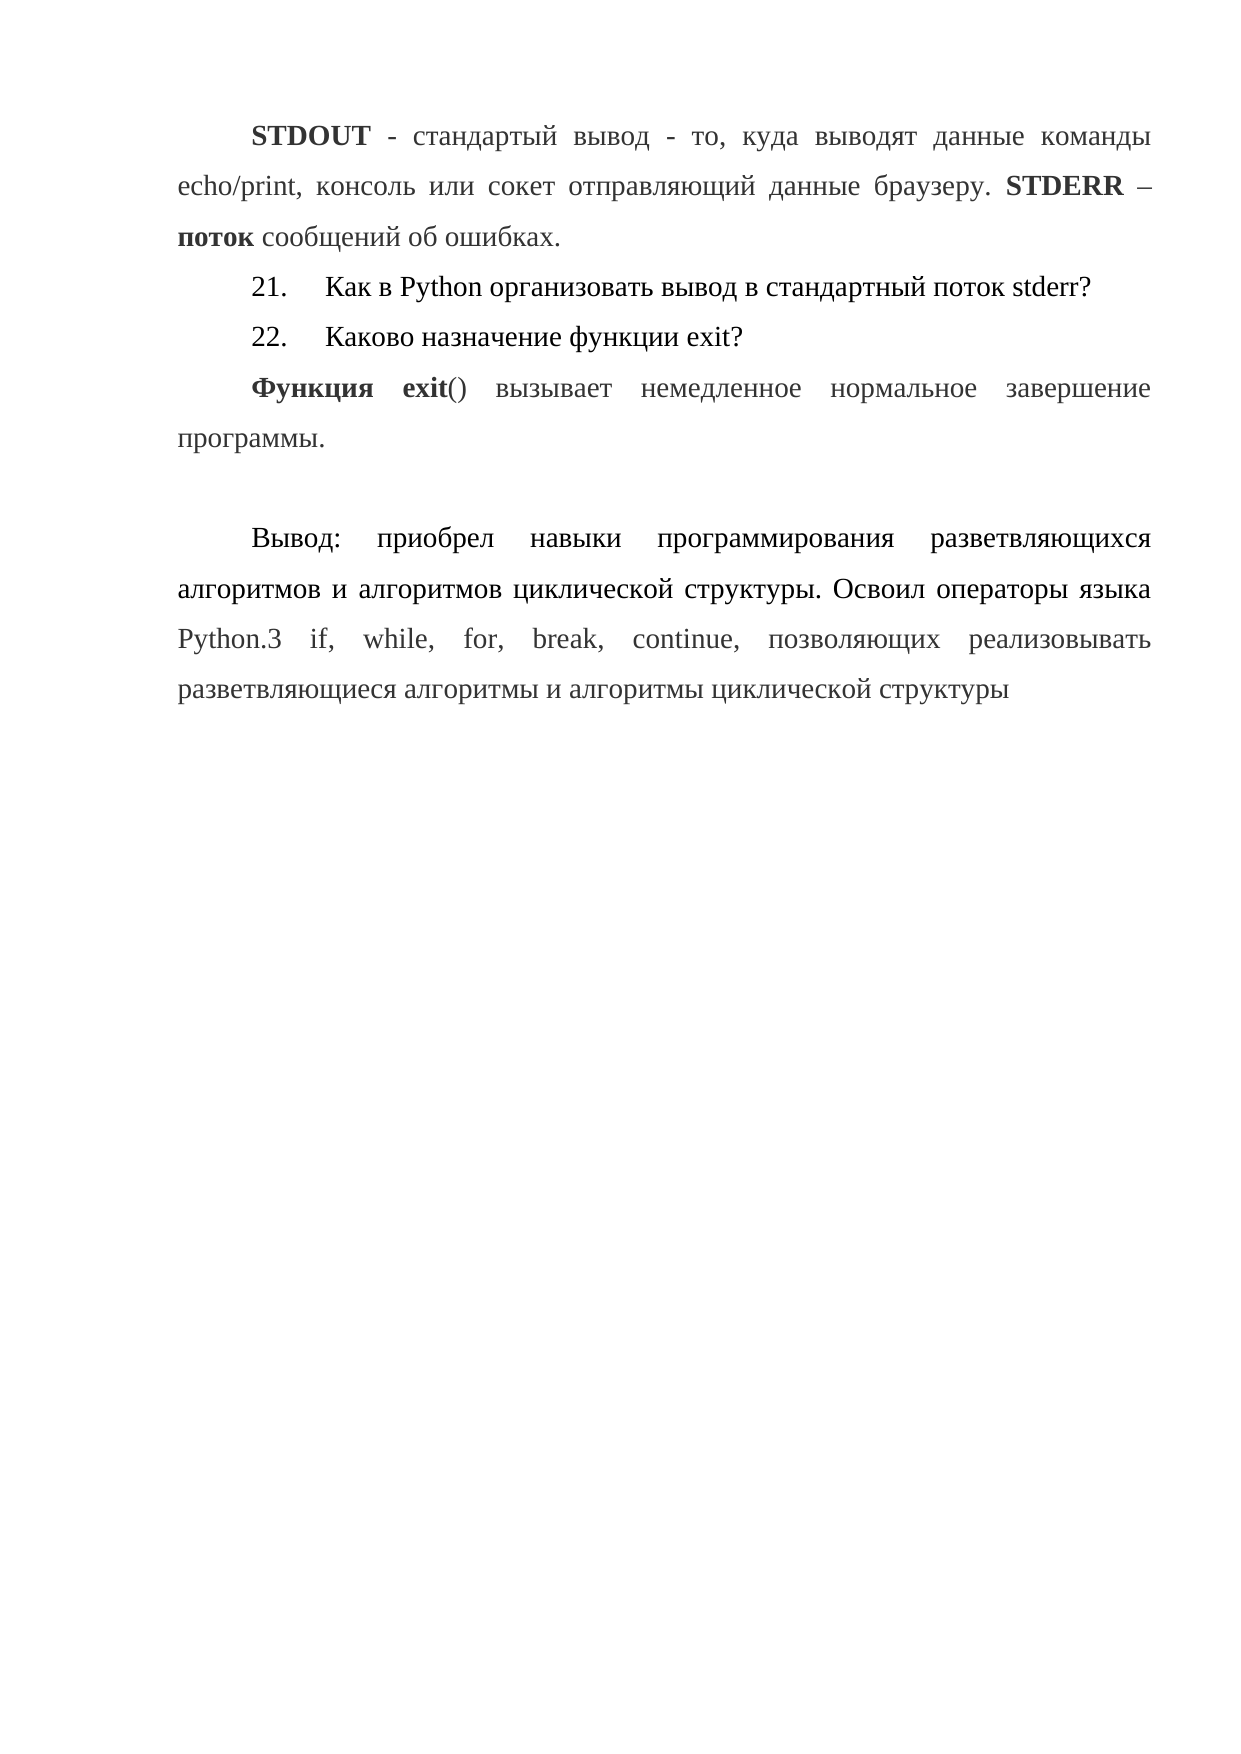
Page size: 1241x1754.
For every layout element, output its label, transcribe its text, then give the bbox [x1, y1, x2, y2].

list Функция exit() вызывает немедленное нормальное завершение программы. [177, 370, 1152, 453]
list STDOUT - стандартый вывод - то, куда выводят данные команды echo/print, консоль или сокет отправляющий данные браузеру. STDERR – поток сообщений об ошибках. [177, 118, 1152, 169]
subtitle Вывод: приобрел навыки программирования разветвляющихся алгоритмов и алгоритмов циклической структуры. Освоил операторы языка Python.3 if, while, for, break, continue, позволяющих реализовывать разветвляющиеся алгоритмы и алгоритмы циклической структуры [177, 521, 1152, 705]
list Как в Python организовать вывод в стандартный поток stderr? [177, 269, 1152, 303]
list STDOUT - стандартый вывод - то, куда выводят данные команды echo/print, консоль или сокет отправляющий данные браузеру. STDERR – поток сообщений об ошибках. [177, 202, 1152, 252]
list Каково назначение функции exit? [177, 319, 1152, 353]
